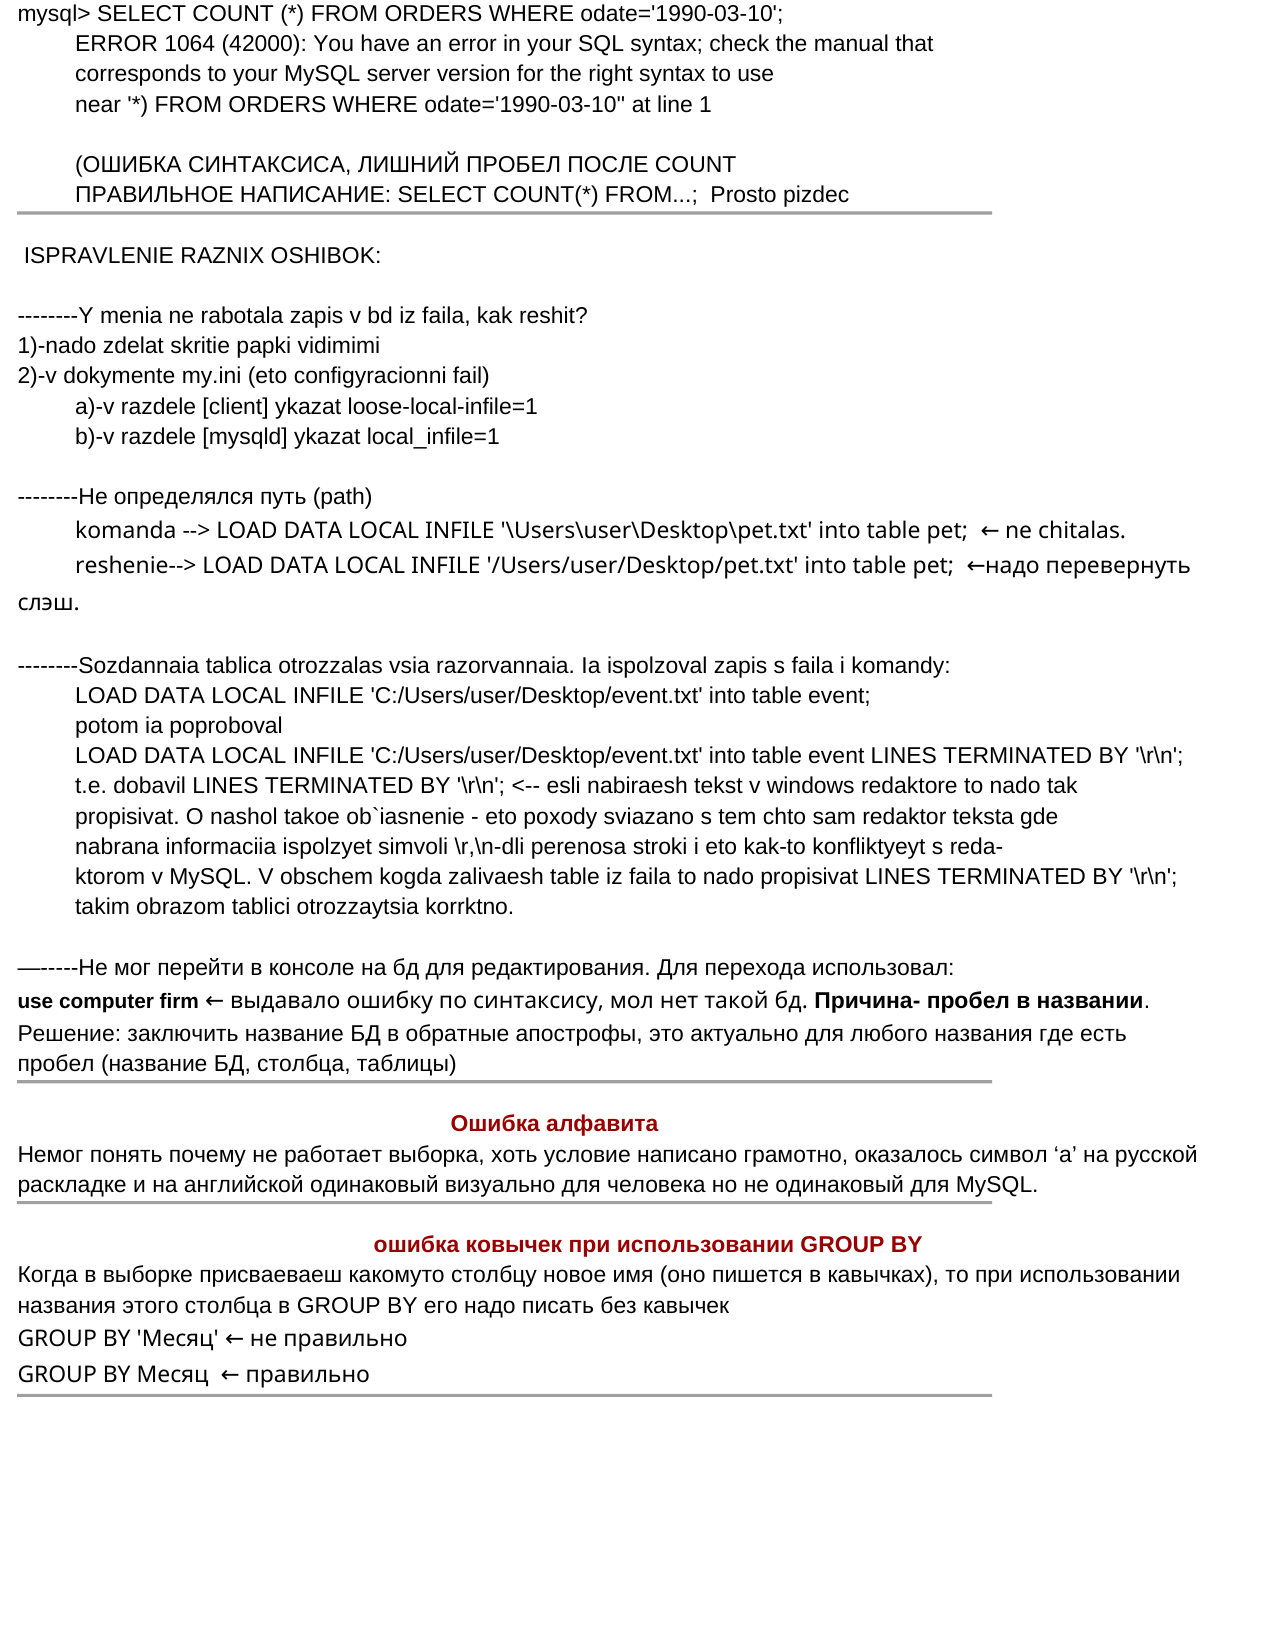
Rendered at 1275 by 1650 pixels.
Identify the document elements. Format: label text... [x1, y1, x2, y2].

text near '*) FROM ORDERS WHERE odate='1990-03-10'' at line 1 [17, 91, 1257, 117]
text t.e. dobavil LINES TERMINATED BY '\r\n'; <-- esli nabiraesh tekst v windows redaktore to nado tak [17, 772, 1257, 799]
text —-----Не мог перейти в консоле на бд для редактирования. Для перехода использовал: [17, 954, 1257, 980]
text GROUP BY 'Месяц' ← не правильно [17, 1322, 1257, 1353]
text ktorom v MySQL. V obschem kogda zalivaesh table iz faila to nado propisivat LINES TERMINATED BY '\r\n'; [17, 863, 1257, 889]
text --------Y menia ne rabotala zapis v bd iz faila, kak reshit? [17, 302, 1257, 328]
text Ошибка алфавита [17, 1110, 1257, 1137]
text potom ia poproboval [17, 712, 1257, 738]
text a)-v razdele [client] ykazat loose-local-infile=1 [17, 393, 1257, 419]
text 2)-v dokymente my.ini (eto configyracionni fail) [17, 362, 1257, 389]
text use computer firm ← выдавало ошибку по синтаксису, мол нет такой бд. Причина- пробел в названии. [17, 984, 1257, 1015]
text --------Sozdannaia tablica otrozzalas vsia razorvannaia. Ia ispolzoval zapis s faila i komandy: [17, 652, 1257, 678]
text 1)-nado zdelat skritie papki vidimimi [17, 332, 1257, 359]
text ПРАВИЛЬНОЕ НАПИСАНИЕ: SELECT COUNT(*) FROM...; Prosto pizdec [17, 181, 1257, 208]
text b)-v razdele [mysqld] ykazat local_infile=1 [17, 423, 1257, 449]
text --------Не определялся путь (path) [17, 483, 1257, 510]
text LOAD DATA LOCAL INFILE 'C:/Users/user/Desktop/event.txt' into table event LINES TERMINATED BY '\r\n'; [17, 742, 1257, 768]
text GROUP BY Месяц ← правильно [17, 1358, 1257, 1389]
text komanda --> LOAD DATA LOCAL INFILE '\Users\user\Desktop\pet.txt' into table pet; ← ne chitalas. [17, 513, 1257, 545]
text ISPRAVLENIE RAZNIX OSHIBOK: [17, 242, 1257, 268]
text (ОШИБКА СИНТАКСИСА, ЛИШНИЙ ПРОБЕЛ ПОСЛЕ COUNT [17, 151, 1257, 177]
text mysql> SELECT COUNT (*) FROM ORDERS WHERE odate='1990-03-10'; [17, 0, 1257, 26]
text nabrana informaciia ispolzyet simvoli \r,\n-dli perenosa stroki i eto kak-to konfliktyeyt s reda- [17, 833, 1257, 859]
text propisivat. O nashol takoe ob`iasnenie - eto poxody sviazano s tem chto sam redaktor teksta gde [17, 803, 1257, 829]
text Немог понять почему не работает выборка, хоть условие написано грамотно, оказалось символ ‘a’ на русской раскладке и на английской одинаковый визуально для человека но не одинаковый для MySQL. [17, 1141, 1257, 1197]
text ERROR 1064 (42000): You have an error in your SQL syntax; check the manual that [17, 30, 1257, 57]
text Когда в выборке присваеваеш какомуто столбцу новое имя (оно пишется в кавычках), то при использовании названия этого столбца в GROUP BY его надо писать без кавычек [17, 1261, 1257, 1318]
text corresponds to your MySQL server version for the right syntax to use [17, 60, 1257, 87]
text takim obrazom tablici otrozzaytsia korrktno. [17, 893, 1257, 919]
text LOAD DATA LOCAL INFILE 'C:/Users/user/Desktop/event.txt' into table event; [17, 682, 1257, 708]
text ошибка ковычек при использовании GROUP BY [17, 1231, 1257, 1258]
text reshenie--> LOAD DATA LOCAL INFILE '/Users/user/Desktop/pet.txt' into table pet; ←надо перевернуть слэш. [17, 549, 1257, 617]
text Решение: заключить название БД в обратные апострофы, это актуально для любого названия где есть пробел (название БД, столбца, таблицы) [17, 1020, 1257, 1076]
